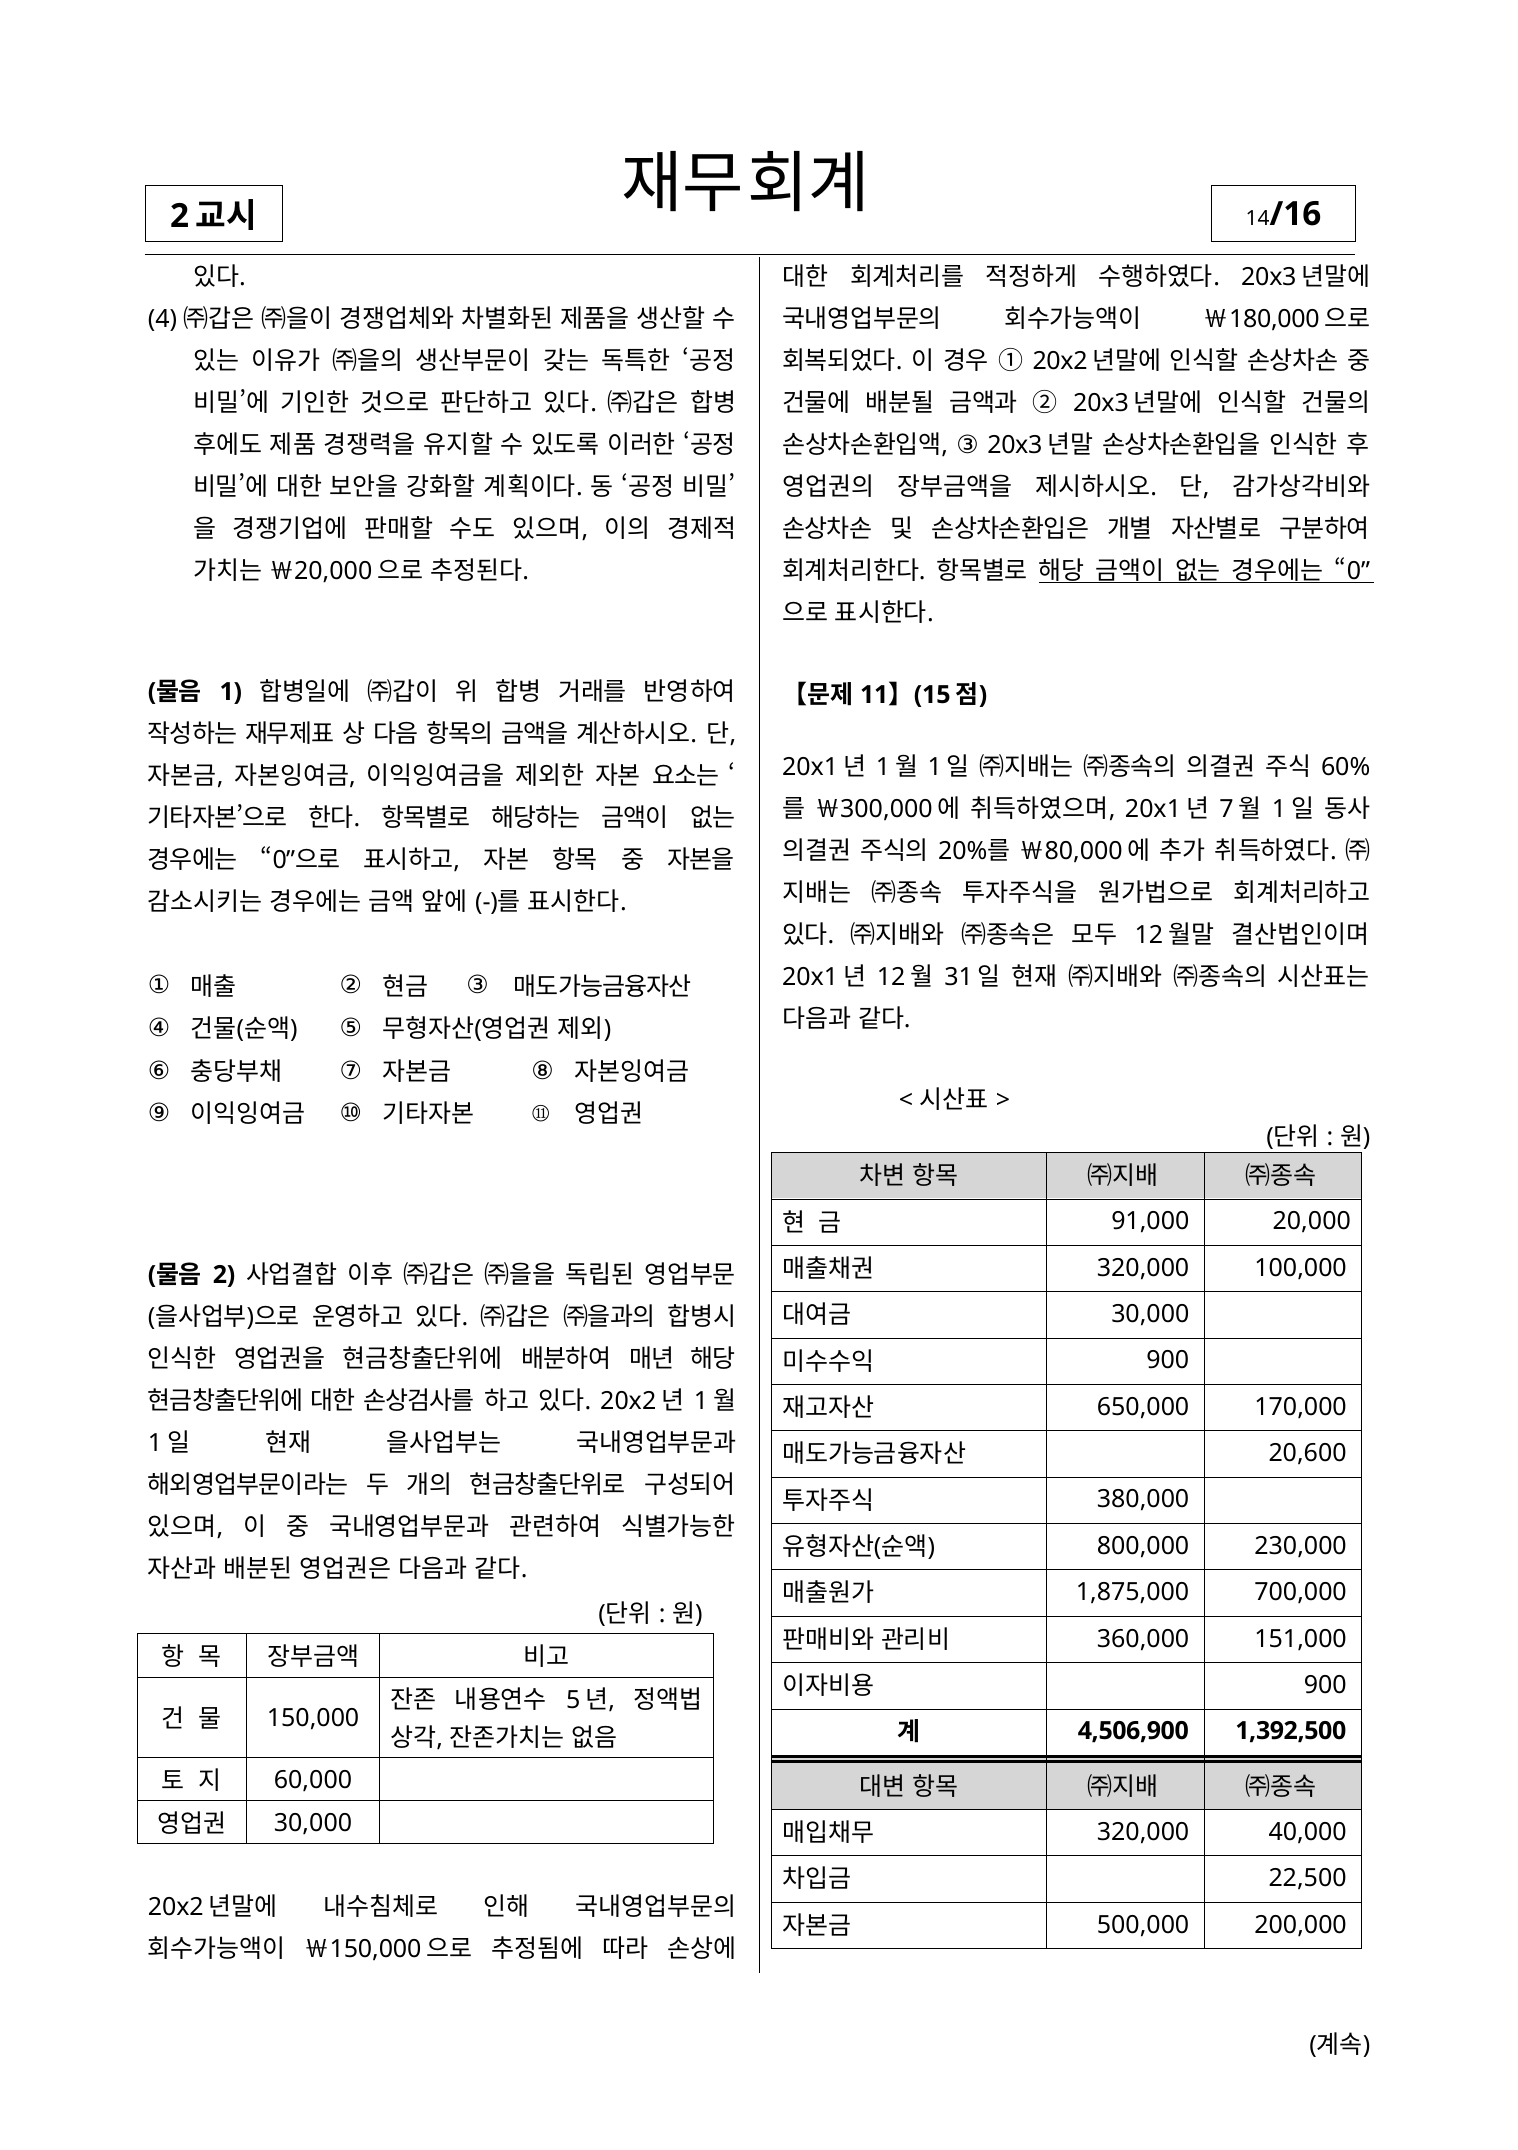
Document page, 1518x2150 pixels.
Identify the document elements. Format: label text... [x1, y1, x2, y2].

table_cell 320,000 [1047, 1810, 1204, 1855]
table_cell 충당부채 [180, 1048, 329, 1091]
table_cell [1205, 1292, 1361, 1338]
table_cell [380, 1801, 713, 1843]
table_cell 현 금 [772, 1200, 1046, 1245]
table_cell 매출원가 [772, 1570, 1046, 1616]
table_cell 230,000 [1205, 1524, 1361, 1569]
table_cell 매도가능금융자산 [772, 1431, 1046, 1477]
table_cell 토 지 [138, 1758, 246, 1800]
table_cell ⑪ [520, 1091, 563, 1133]
table_header 매도가능금융자산 [503, 963, 712, 1006]
table_cell 700,000 [1205, 1570, 1361, 1616]
table_cell 151,000 [1205, 1617, 1361, 1662]
table_cell ⑨ [137, 1091, 180, 1133]
table_cell 투자주식 [772, 1478, 1046, 1523]
table_cell 건 물 [138, 1678, 246, 1757]
table_header 차변 항목 [772, 1153, 1046, 1198]
table_cell 30,000 [247, 1801, 379, 1843]
text 【문제 11】(15점) [782, 674, 1370, 710]
table_cell 자본금 [371, 1048, 520, 1091]
table_cell 매입채무 [772, 1810, 1046, 1855]
text 20x2년말에 내수침체로 인해 국내영업부문의 회수가능액이 ￦150,000으로 추정됨에 따라 손상에 대한 회계처리를 적정하게 수행하였다. 20x3년말에 국내영업부문의 회수가능액이 ￦180,000으로 회복되었다. 이 경우 ① 20x2년말에 인식할 손상차손 중 건물에 배분될 금액과 ② 20x3년말에 인식할 건물의 손상차손환입액, ③ 20x3년말 손상차손환입을 인식한 후 영업권의 장부금액을 제시하시오. 단, 감가상각비와 손상차손 및 손상차손환입은 개별 자산별로 구분하여 회계처리한다. 항목별로 해당 금액이 없는 경우에는 “0”으로 표시한다. [782, 257, 1370, 629]
text 20x2년말에 내수침체로 인해 국내영업부문의 회수가능액이 ￦150,000으로 추정됨에 따라 손상에 대한 회계처리를 적정하게 수행하였다. 20x3년말에 국내영업부문의 회수가능액이 ￦180,000으로 회복되었다. 이 경우 ① 20x2년말에 인식할 손상차손 중 건물에 배분될 금액과 ② 20x3년말에 인식할 건물의 손상차손환입액, ③ 20x3년말 손상차손환입을 인식한 후 영업권의 장부금액을 제시하시오. 단, 감가상각비와 손상차손 및 손상차손환입은 개별 자산별로 구분하여 회계처리한다. 항목별로 해당 금액이 없는 경우에는 “0”으로 표시한다. [148, 1886, 736, 1964]
table_cell 영업권 [138, 1801, 246, 1843]
table_cell 380,000 [1047, 1478, 1204, 1523]
table_cell 500,000 [1047, 1903, 1204, 1948]
table_cell 항 목 [138, 1634, 246, 1676]
table_cell 320,000 [1047, 1246, 1204, 1291]
table_cell 자본금 [772, 1903, 1046, 1948]
table_header ① [137, 963, 180, 1006]
table_cell ⑤ [329, 1006, 371, 1048]
table_cell 잔존 내용연수 5년, 정액법 상각, 잔존가치는 없음 [380, 1678, 713, 1757]
text (4) ㈜갑은 ㈜을이 경쟁업체와 차별화된 제품을 생산할 수 있는 이유가 ㈜을의 생산부문이 갖는 독특한 ‘공정 비밀’에 기인한 것으로 판단하고 있다. ㈜갑은 합병 후에도 제품 경쟁력을 유지할 수 있도록 이러한 ‘공정 비밀’에 대한 보안을 강화할 계획이다. 동 ‘공정 비밀’을 경쟁기업에 판매할 수도 있으며, 이의 경제적 가치는 ￦20,000으로 추정된다. [148, 299, 736, 587]
text (물음 2) 사업결합 이후 ㈜갑은 ㈜을을 독립된 영업부문(을사업부)으로 운영하고 있다. ㈜갑은 ㈜을과의 합병시 인식한 영업권을 현금창출단위에 배분하여 매년 해당 현금창출단위에 대한 손상검사를 하고 있다. 20x2년 1월 1일 현재 을사업부는 국내영업부문과 해외영업부문이라는 두 개의 현금창출단위로 구성되어 있으며, 이 중 국내영업부문과 관련하여 식별가능한 자산과 배분된 영업권은 다음과 같다. [148, 1254, 736, 1585]
table_cell 매출채권 [772, 1246, 1046, 1291]
table_cell [1047, 1856, 1204, 1902]
table_cell 영업권 [563, 1091, 712, 1133]
table_cell 40,000 [1205, 1810, 1361, 1855]
table_cell 차입금 [772, 1856, 1046, 1902]
table_cell 650,000 [1047, 1385, 1204, 1430]
table_cell 1,392,500 [1205, 1710, 1361, 1755]
table_cell 30,000 [1047, 1292, 1204, 1338]
table_header ㈜지배 [1047, 1153, 1204, 1198]
text (단위 : 원) [782, 1116, 1370, 1152]
text (3) ㈜갑은 ㈜을의 사업을 지속적으로 영위하기 위해서는 ㈜을의 영업부서 종업원이 반드시 필요한 것으로 판단하였다. 합병일 현재 ㈜갑은 이러한 ‘집합적 노동력’의 가치가 ￦15,000 정도일 것으로 추정하고 있다. [148, 257, 736, 293]
table_cell ⑩ [329, 1091, 371, 1133]
table_cell 1,875,000 [1047, 1570, 1204, 1616]
table_cell [1205, 1478, 1361, 1523]
table_cell 장부금액 [247, 1634, 379, 1676]
text < 시산표 > [782, 1080, 1370, 1116]
table_cell 재고자산 [772, 1385, 1046, 1430]
table_cell 150,000 [247, 1678, 379, 1757]
table_cell 900 [1047, 1339, 1204, 1384]
table_cell [1047, 1431, 1204, 1477]
table_cell ㈜지배 [1047, 1763, 1204, 1809]
table_cell 20,600 [1205, 1431, 1361, 1477]
table_cell 170,000 [1205, 1385, 1361, 1430]
table_cell 기타자본 [371, 1091, 520, 1133]
table_header 매출 [180, 963, 329, 1006]
table_header ③ [456, 963, 503, 1006]
table_cell 이자비용 [772, 1663, 1046, 1708]
table_cell ⑧ [520, 1048, 563, 1091]
table_header (단위 : 원) [137, 1590, 713, 1633]
table_cell 대여금 [772, 1292, 1046, 1338]
table_cell ㈜종속 [1205, 1763, 1361, 1809]
table_cell 무형자산(영업권 제외) [371, 1006, 712, 1048]
table_cell 대변 항목 [772, 1763, 1046, 1809]
table_cell 유형자산(순액) [772, 1524, 1046, 1569]
table_header 현금 [371, 963, 456, 1006]
table_cell 건물(순액) [180, 1006, 329, 1048]
table_cell 360,000 [1047, 1617, 1204, 1662]
table_cell 20,000 [1205, 1200, 1361, 1245]
table_header ㈜종속 [1205, 1153, 1361, 1198]
table_cell [380, 1758, 713, 1800]
table_cell 판매비와 관리비 [772, 1617, 1046, 1662]
table_cell 91,000 [1047, 1200, 1204, 1245]
table_cell 100,000 [1205, 1246, 1361, 1291]
table_cell 4,506,900 [1047, 1710, 1204, 1755]
table_cell 800,000 [1047, 1524, 1204, 1569]
table_cell 자본잉여금 [563, 1048, 712, 1091]
table_cell ④ [137, 1006, 180, 1048]
table_cell 계 [772, 1710, 1046, 1755]
table_header ② [329, 963, 371, 1006]
table_cell [1205, 1339, 1361, 1384]
table_cell 이익잉여금 [180, 1091, 329, 1133]
table_cell ⑦ [329, 1048, 371, 1091]
table_cell 200,000 [1205, 1903, 1361, 1948]
table_cell 미수수익 [772, 1339, 1046, 1384]
text 20x1년 1월 1일 ㈜지배는 ㈜종속의 의결권 주식 60%를 ￦300,000에 취득하였으며, 20x1년 7월 1일 동사 의결권 주식의 20%를 ￦80,000에 추가 취득하였다. ㈜지배는 ㈜종속 투자주식을 원가법으로 회계처리하고 있다. ㈜지배와 ㈜종속은 모두 12월말 결산법인이며 20x1년 12월 31일 현재 ㈜지배와 ㈜종속의 시산표는 다음과 같다. [782, 746, 1370, 1034]
table_cell 60,000 [247, 1758, 379, 1800]
table_cell 비고 [380, 1634, 713, 1676]
table_cell [1047, 1663, 1204, 1708]
text (물음 1) 합병일에 ㈜갑이 위 합병 거래를 반영하여 작성하는 재무제표 상 다음 항목의 금액을 계산하시오. 단, 자본금, 자본잉여금, 이익잉여금을 제외한 자본 요소는 ‘기타자본’으로 한다. 항목별로 해당하는 금액이 없는 경우에는 “0”으로 표시하고, 자본 항목 중 자본을 감소시키는 경우에는 금액 앞에 (-)를 표시한다. [148, 672, 736, 918]
table_cell 900 [1205, 1663, 1361, 1708]
table_cell ⑥ [137, 1048, 180, 1091]
table_cell 22,500 [1205, 1856, 1361, 1902]
